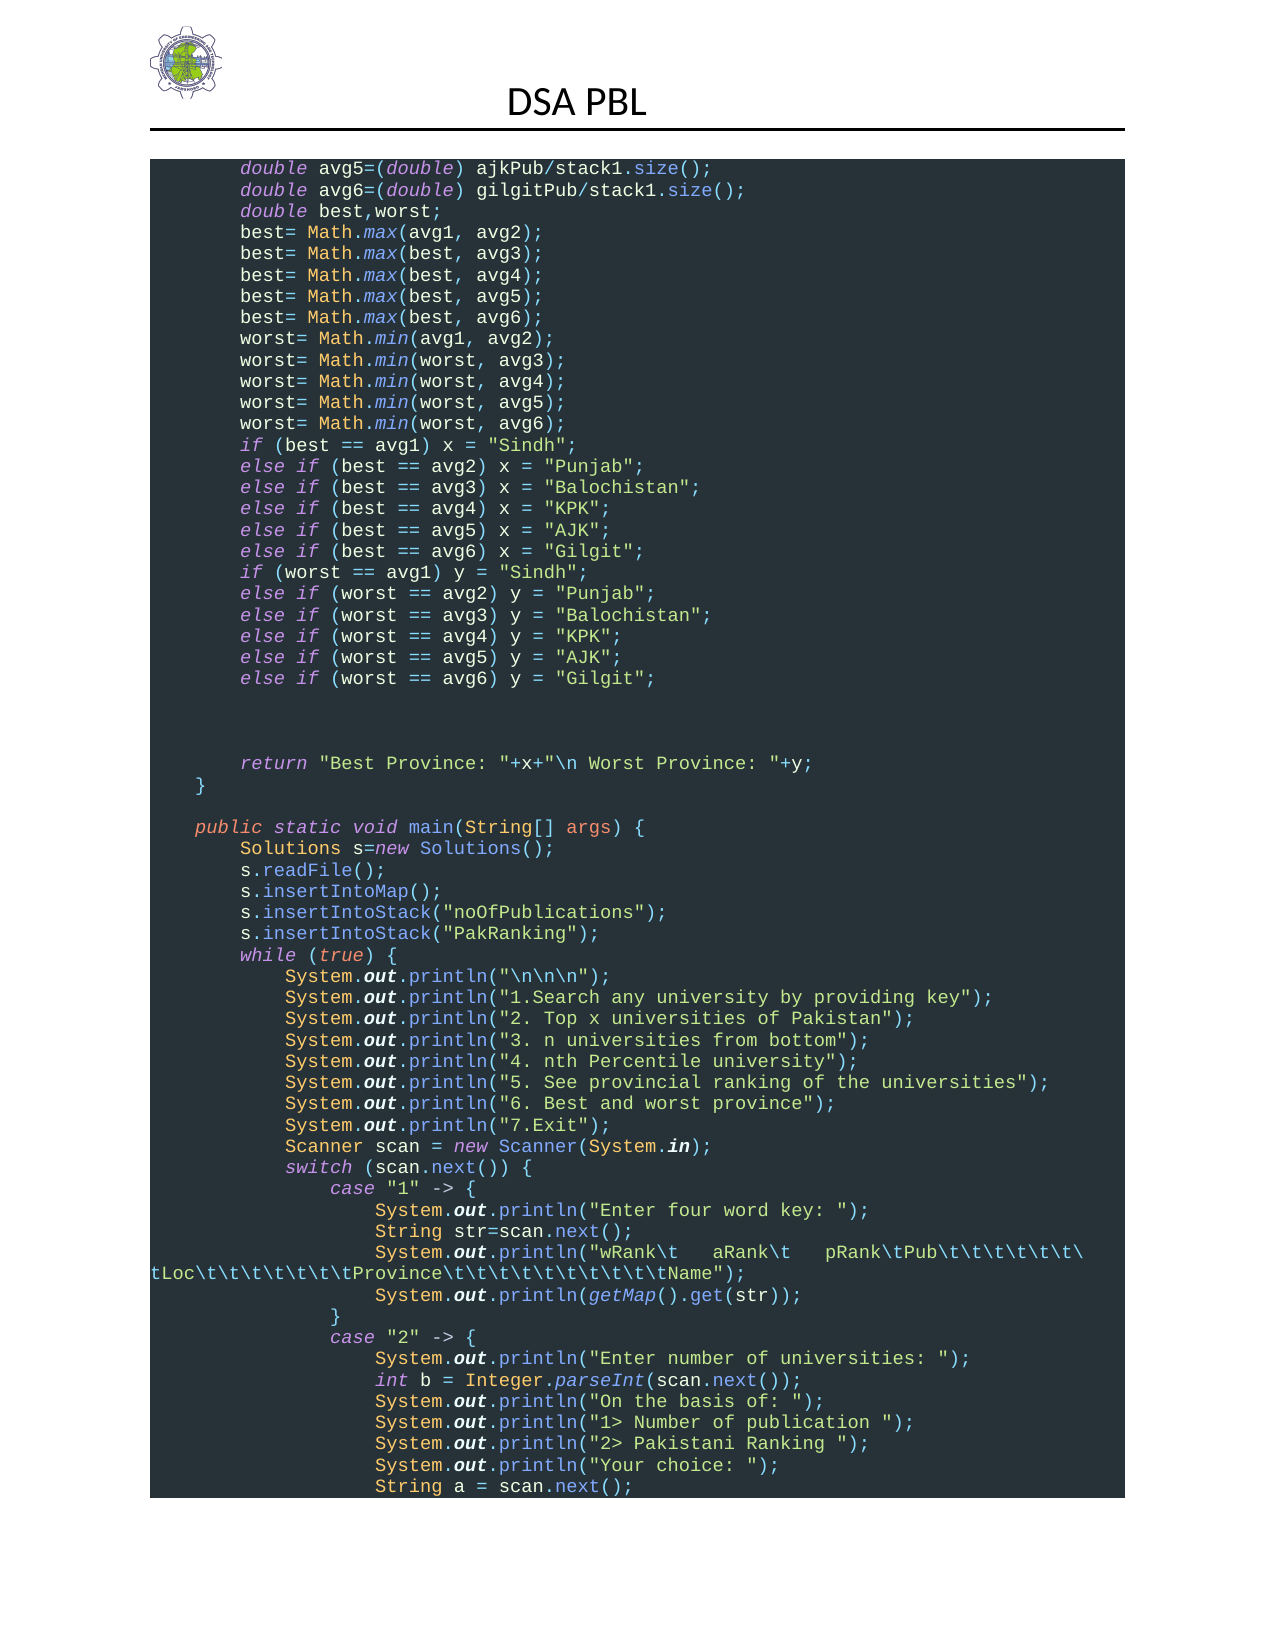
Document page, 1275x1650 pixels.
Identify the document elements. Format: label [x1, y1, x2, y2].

picture [150, 26, 222, 99]
text [150, 159, 1125, 1498]
